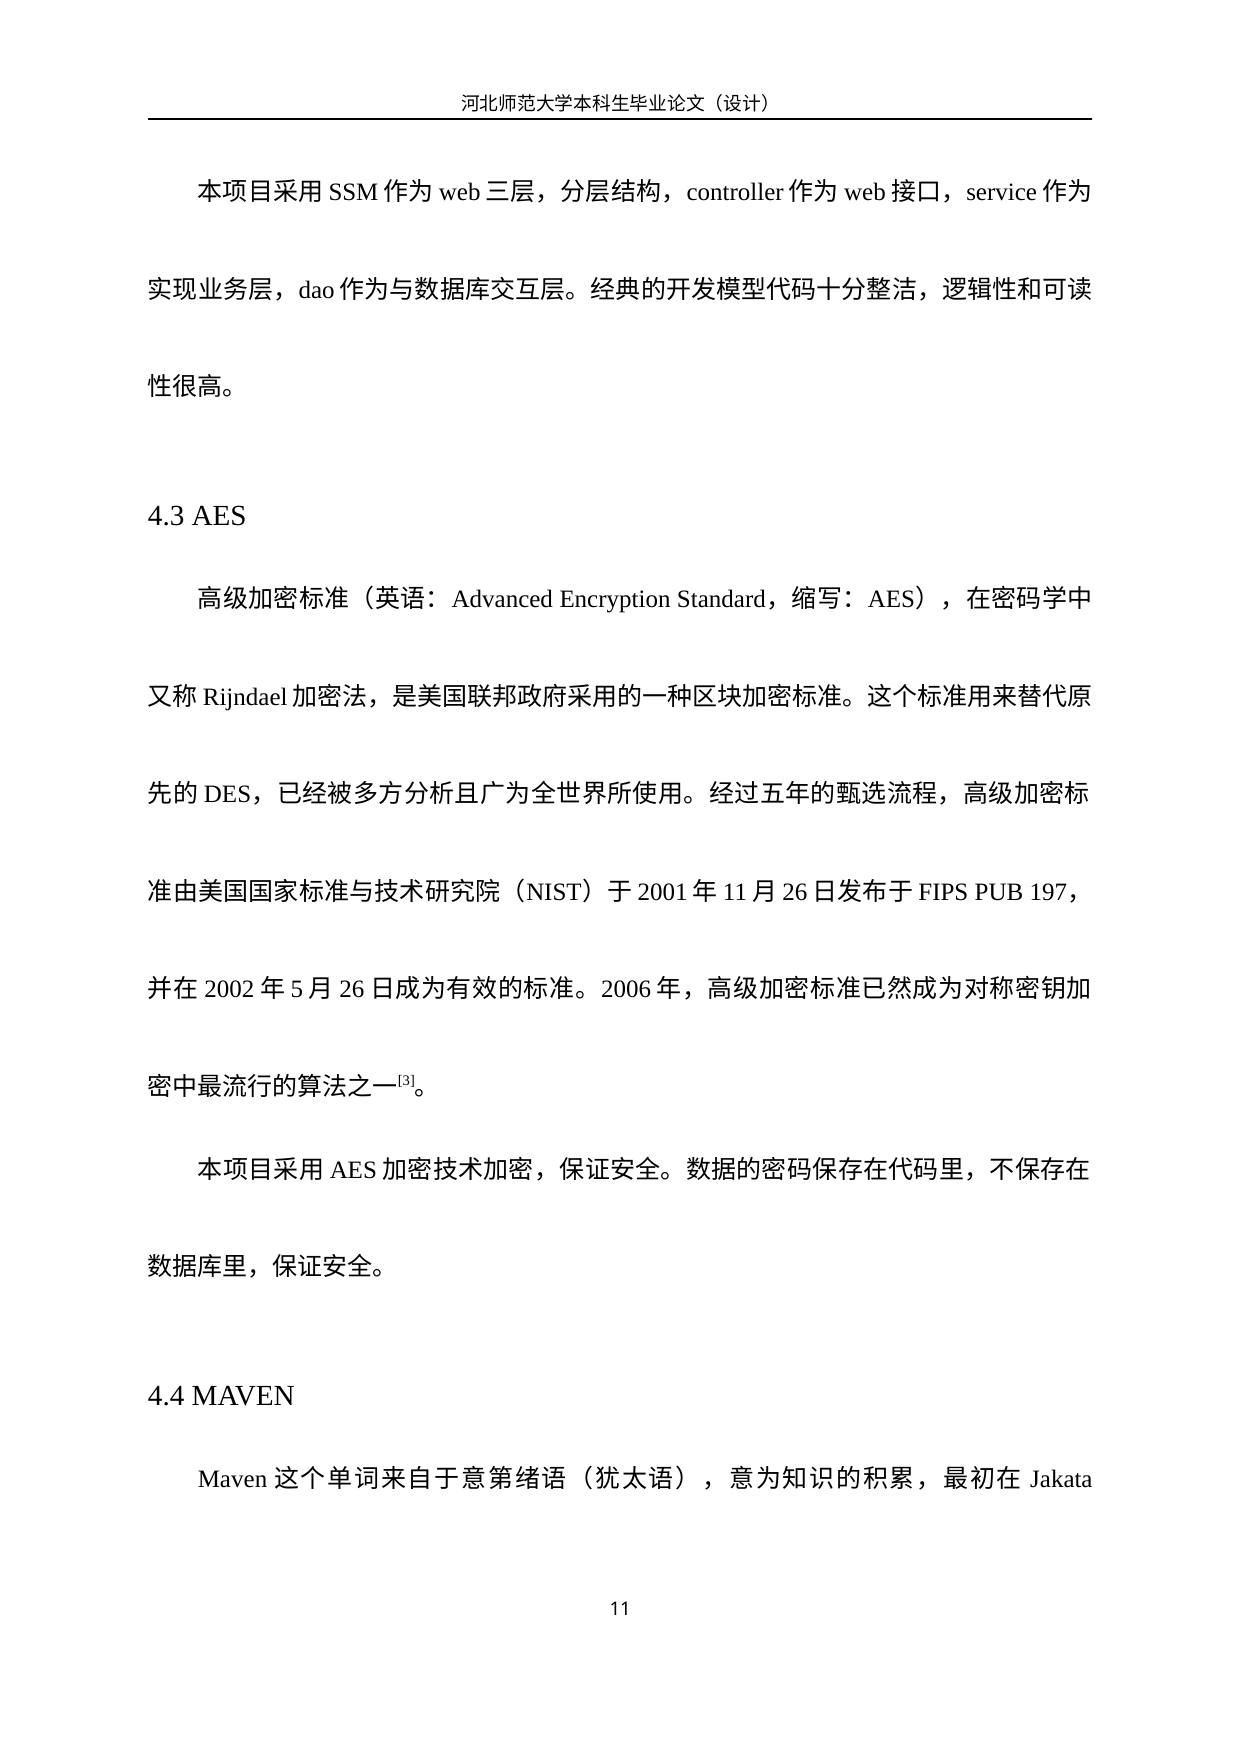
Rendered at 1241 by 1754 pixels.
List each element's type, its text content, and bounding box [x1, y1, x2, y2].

subtitle AES [148, 482, 1092, 547]
text 本项目采用AES加密技术加密，保证安全。数据的密码保存在代码里，不保存在数据库里，保证安全。 [148, 1135, 1092, 1297]
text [148, 1444, 1092, 1509]
text 本项目采用SSM作为web三层，分层结构，controller作为web接口，service作为实现业务层，dao作为与数据库交互层。经典的开发模型代码十分整洁，逻辑性和可读性很高。 [148, 157, 1092, 417]
subtitle MAVEN [148, 1362, 1092, 1427]
text 高级加密标准（英语：Advanced Encryption Standard，缩写：AES），在密码学中又称Rijndael加密法，是美国联邦政府采用的一种区块加密标准。这个标准用来替代原先的DES，已经被多方分析且广为全世界所使用。经过五年的甄选流程，高级加密标准由美国国家标准与技术研究院（NIST）于2001年11月26日发布于FIPS PUB 197，并在2002年5月26日成为有效的标准。2006年，高级加密标准已然成为对称密钥加密中最流行的算法之一[3]。 [148, 564, 1092, 1117]
